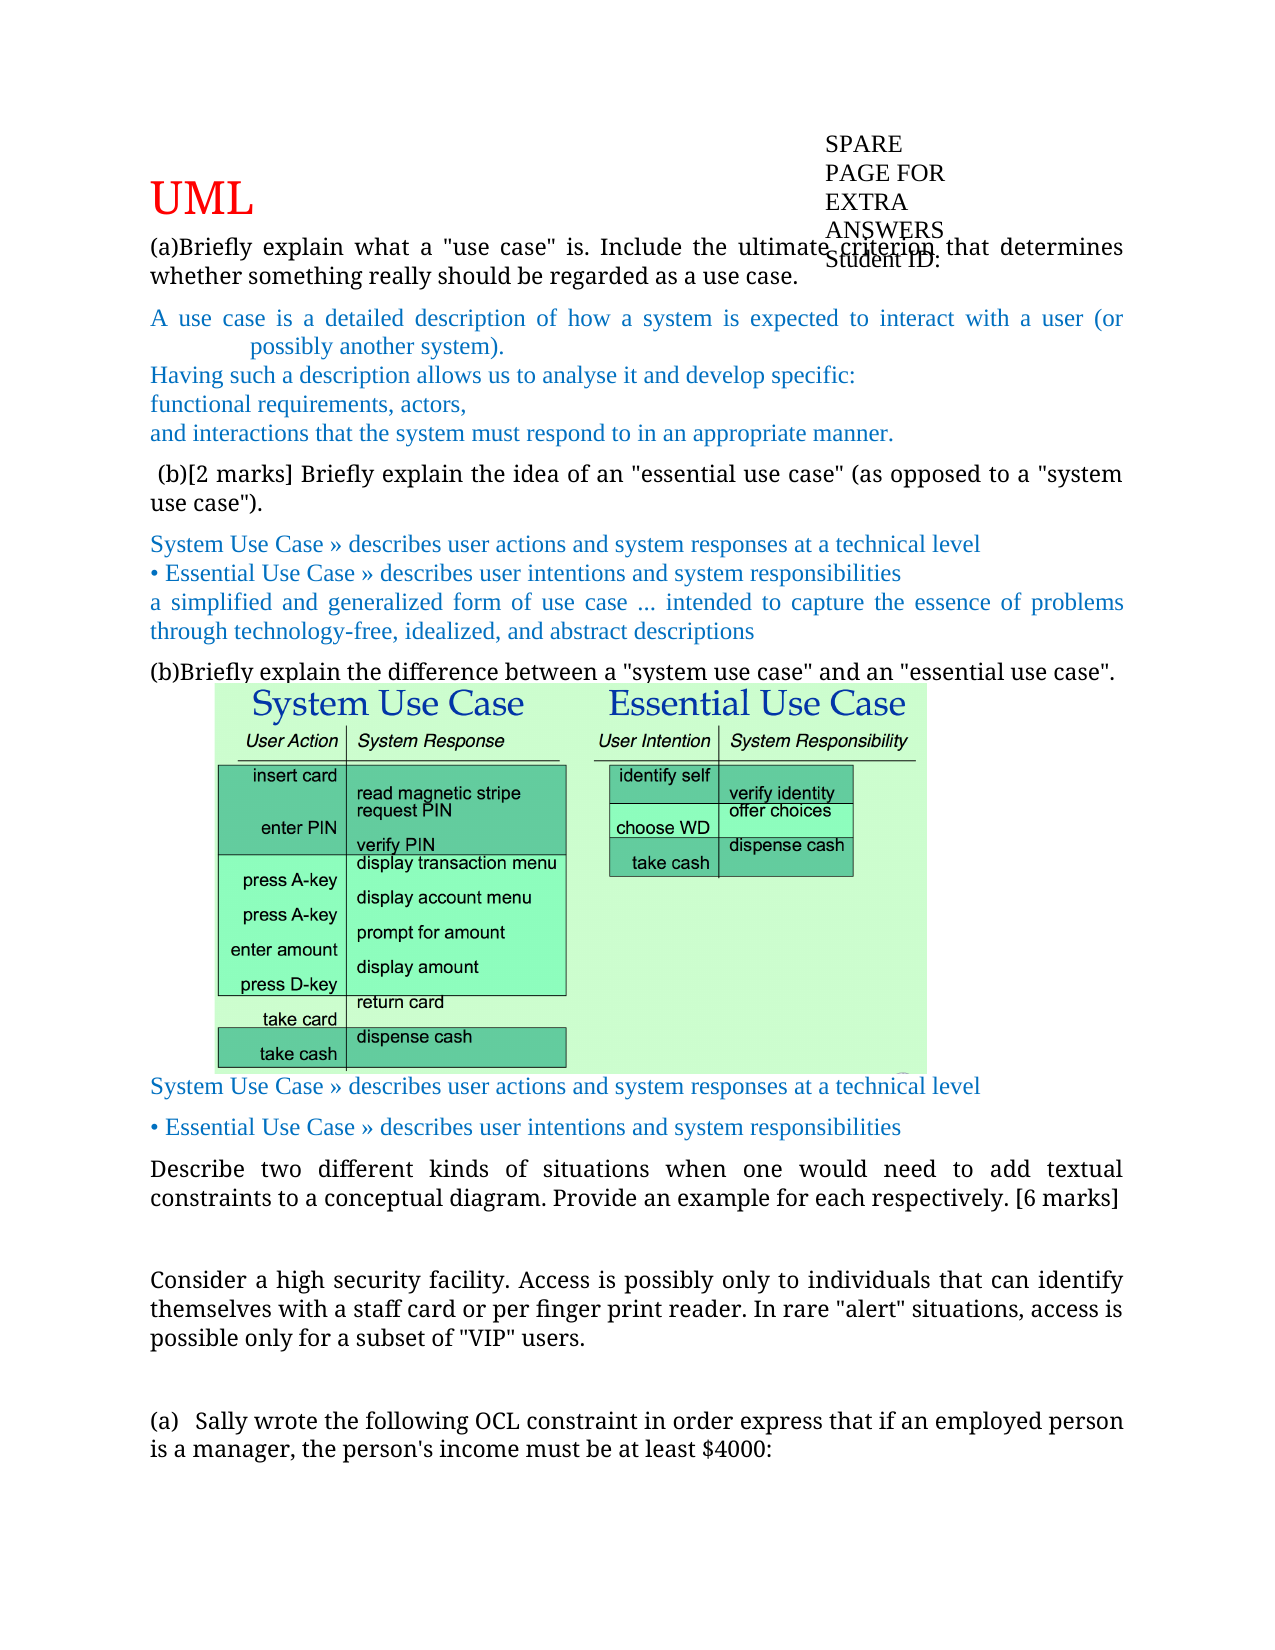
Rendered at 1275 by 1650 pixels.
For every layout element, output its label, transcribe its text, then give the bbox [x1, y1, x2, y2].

text functional requirements, actors, [150, 389, 1125, 418]
text • Essential Use Case » describes user intentions and system responsibilities [150, 559, 1125, 588]
list Sally wrote the following OCL constraint in order express that if an employed person is a manager, the person's income must be at least $4000: [150, 1406, 1125, 1464]
text • Essential Use Case » describes user intentions and system responsibilities [150, 1113, 1125, 1142]
text System Use Case » describes user actions and system responses at a technical level [150, 1071, 1125, 1100]
text Describe two different kinds of situations when one would need to add textual constraints to a conceptual diagram. Provide an example for each respectively. [6 marks] [150, 1154, 1125, 1212]
text System Use Case » describes user actions and system responses at a technical level [150, 530, 1125, 559]
text Having such a description allows us to analyse it and develop specific: [150, 361, 1125, 389]
text (b)Briefly explain the difference between a "system use case" and an "essential use case". [150, 658, 1125, 687]
picture [214, 683, 927, 1074]
text and interactions that the system must respond to in an appropriate manner. [150, 418, 1125, 447]
text (a)Briefly explain what a "use case" is. Include the ultimate criterion that determines whether something really should be regarded as a use case. [150, 233, 1125, 290]
text (b)[2 marks] Briefly explain the idea of an "essential use case" (as opposed to a "system use case"). [150, 460, 1125, 517]
text a simplified and generalized form of use case ... intended to capture the essence of problems through technology-free, idealized, and abstract descriptions [150, 588, 1125, 645]
text UML [150, 191, 1125, 220]
text Consider a high security facility. Access is possibly only to individuals that can identify themselves with a staff card or per finger print reader. In rare "alert" situations, access is possible only for a subset of "VIP" users. [150, 1266, 1125, 1352]
text A use case is a detailed description of how a system is expected to interact with a user (or possibly another system). [150, 303, 1125, 361]
